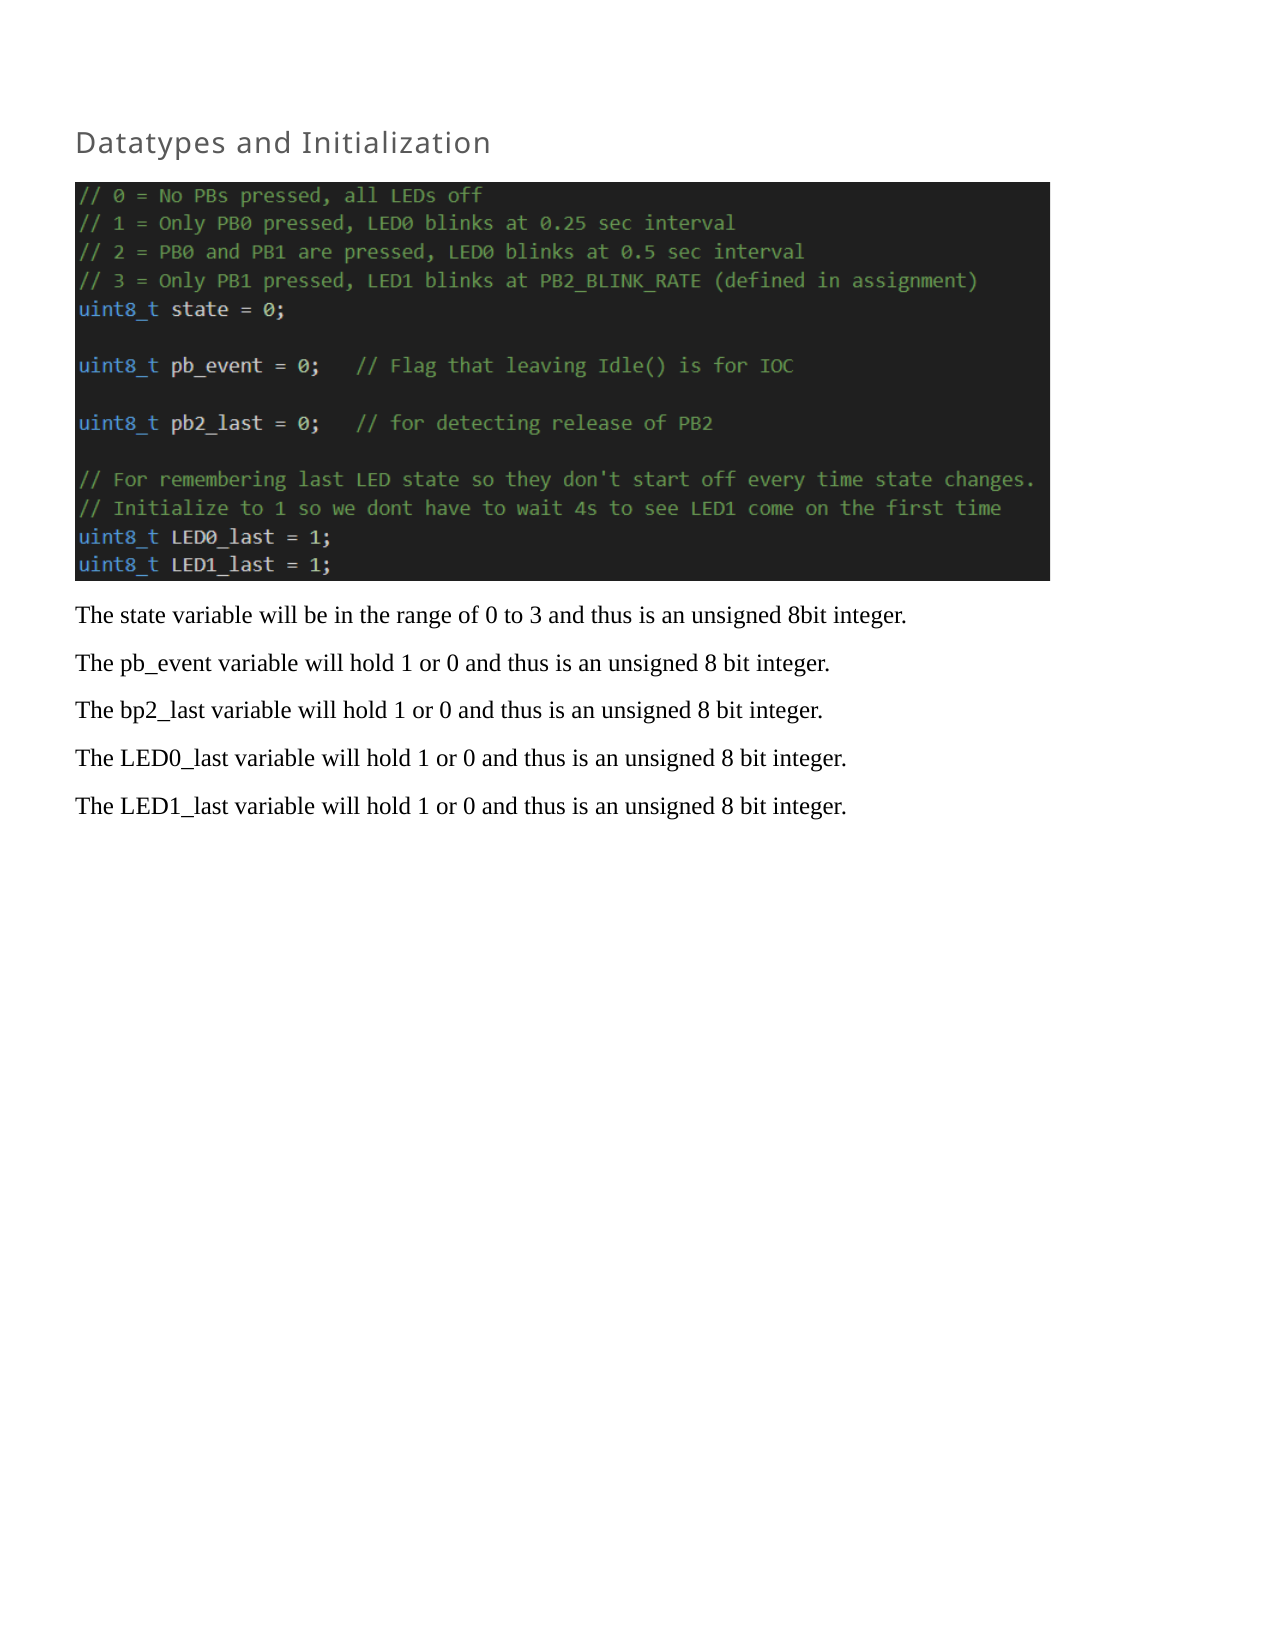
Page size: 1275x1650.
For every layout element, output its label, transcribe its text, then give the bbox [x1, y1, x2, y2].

text The LED1_last variable will hold 1 or 0 and thus is an unsigned 8 bit integer. [75, 791, 1200, 819]
picture [75, 182, 1050, 581]
text The state variable will be in the range of 0 to 3 and thus is an unsigned 8bit integer. [75, 600, 1200, 629]
text The bp2_last variable will hold 1 or 0 and thus is an unsigned 8 bit integer. [75, 695, 1200, 724]
subtitle Datatypes and Initialization [75, 123, 1200, 162]
text The pb_event variable will hold 1 or 0 and thus is an unsigned 8 bit integer. [75, 648, 1200, 676]
text The LED0_last variable will hold 1 or 0 and thus is an unsigned 8 bit integer. [75, 743, 1200, 772]
